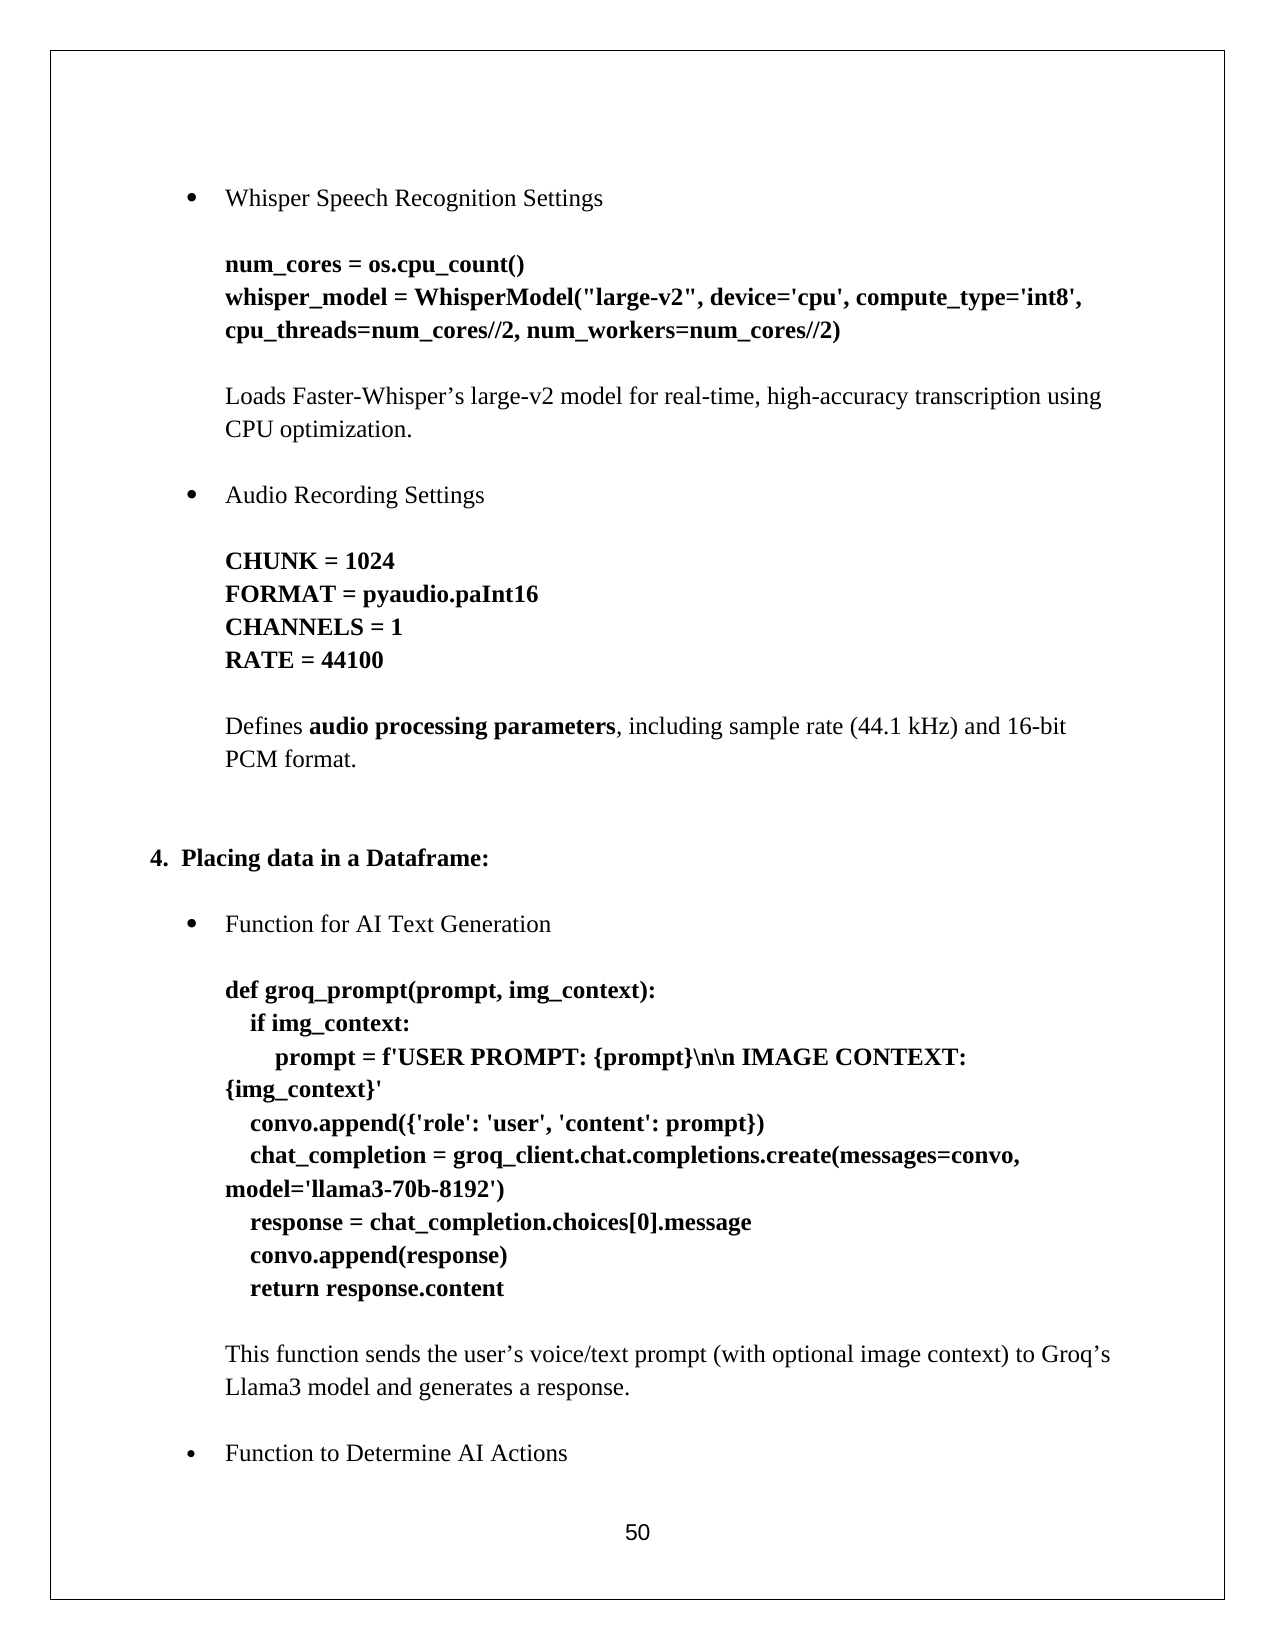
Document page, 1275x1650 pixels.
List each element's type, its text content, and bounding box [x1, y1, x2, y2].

list Loads Faster-Whisper’s large-v2 model for real-time, high-accuracy transcription using CPU optimization. [225, 381, 1125, 443]
list Audio Recording Settings [187, 480, 1125, 509]
text This function sends the user’s voice/text prompt (with optional image context) to Groq’s Llama3 model and generates a response. [225, 1339, 1125, 1401]
text convo.append({'role': 'user', 'content': prompt}) [225, 1108, 1125, 1136]
text return response.content [225, 1273, 1125, 1301]
list Function to Determine AI Actions [187, 1438, 1125, 1467]
text 4. Placing data in a Dataframe: [150, 843, 1125, 872]
list CHANNELS = 1 [225, 612, 1125, 641]
text if img_context: [225, 1008, 1125, 1037]
text prompt = f'USER PROMPT: {prompt}\n\n IMAGE CONTEXT: {img_context}' [225, 1042, 1125, 1103]
list RATE = 44100 [225, 645, 1125, 674]
text chat_completion = groq_client.chat.completions.create(messages=convo, model='llama3-70b-8192') [225, 1141, 1125, 1202]
list Whisper Speech Recognition Settings [187, 183, 1125, 212]
list Function for AI Text Generation [187, 909, 1125, 938]
list whisper_model = WhisperModel("large-v2", device='cpu', compute_type='int8', cpu_threads=num_cores//2, num_workers=num_cores//2) [225, 282, 1125, 344]
text response = chat_completion.choices[0].message [225, 1207, 1125, 1235]
list FORMAT = pyaudio.paInt16 [225, 579, 1125, 608]
list Defines audio processing parameters, including sample rate (44.1 kHz) and 16-bit PCM format. [225, 711, 1125, 773]
list CHUNK = 1024 [225, 546, 1125, 575]
text convo.append(response) [225, 1240, 1125, 1268]
text def groq_prompt(prompt, img_context): [225, 976, 1125, 1004]
list num_cores = os.cpu_count() [225, 249, 1125, 278]
